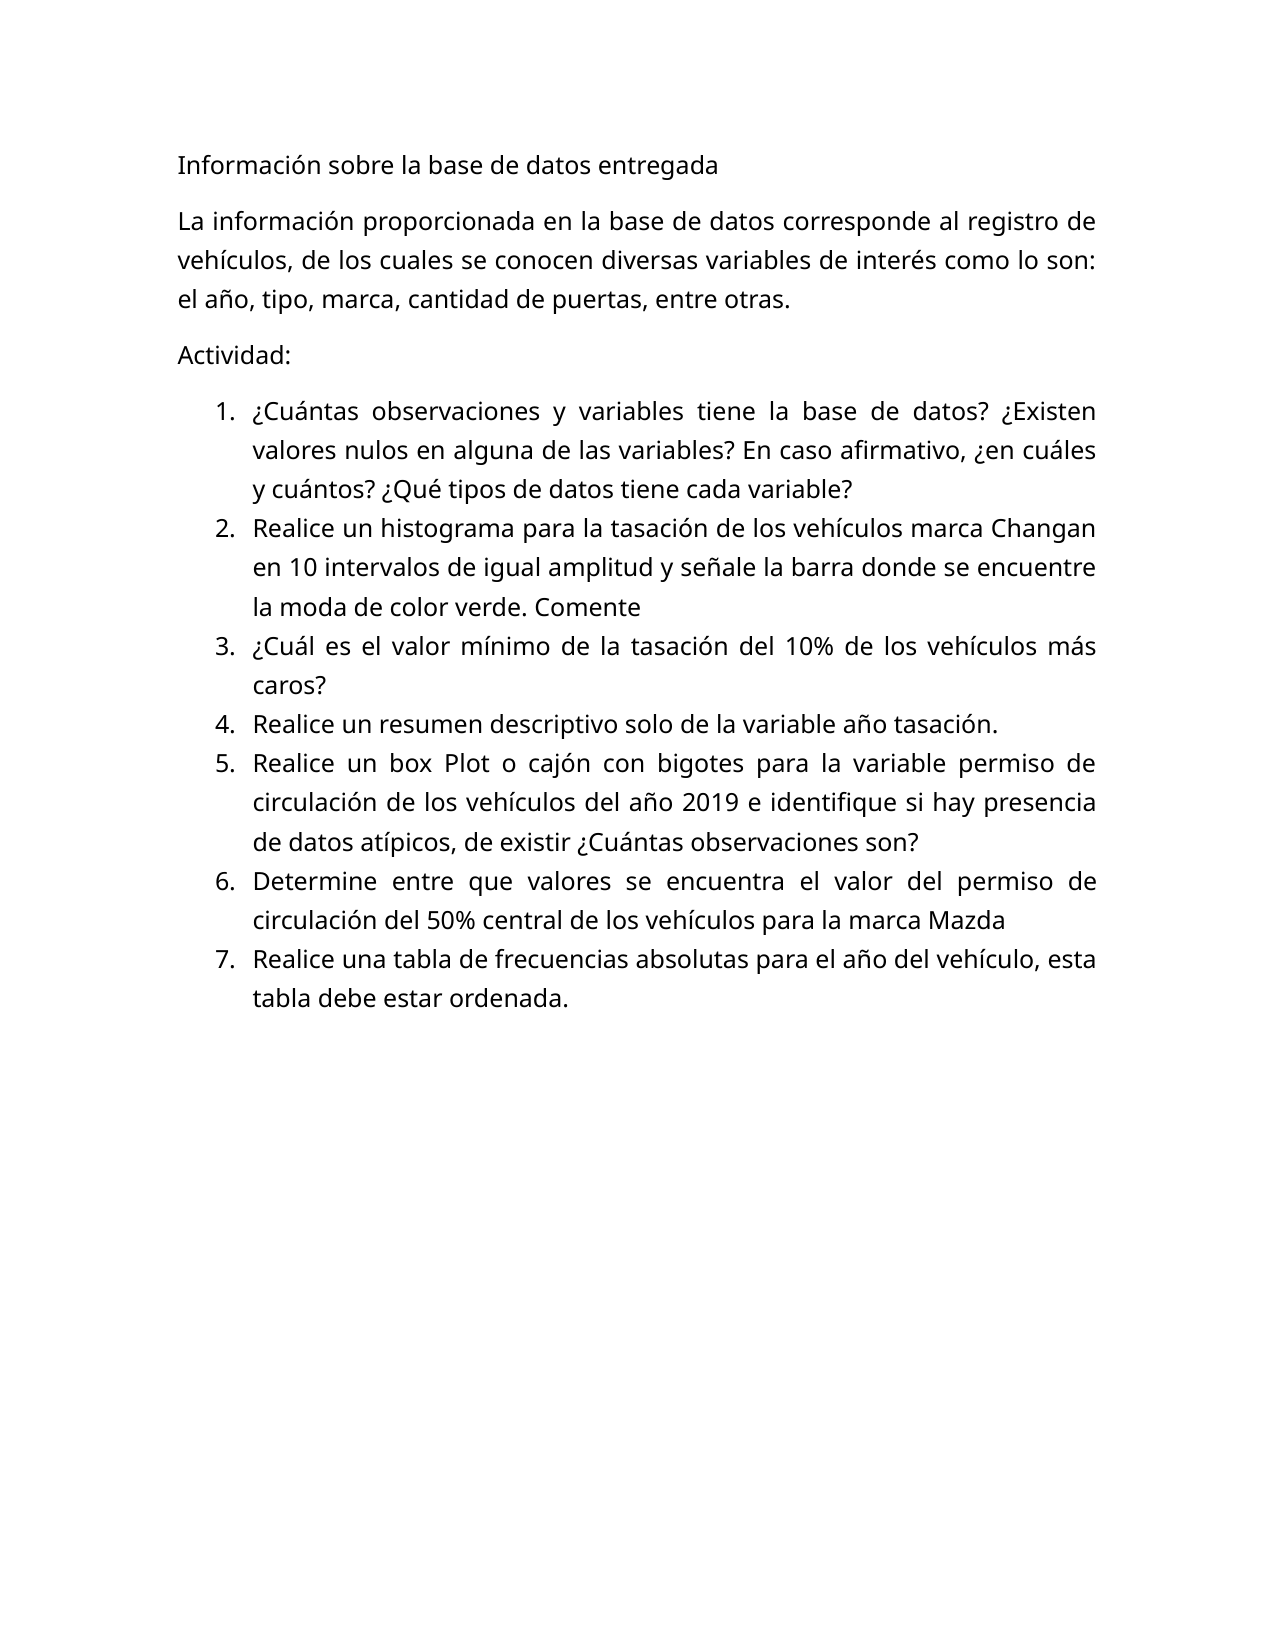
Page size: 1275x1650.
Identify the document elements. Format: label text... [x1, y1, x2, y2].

list Realice una tabla de frecuencias absolutas para el año del vehículo, esta tabla debe estar ordenada. [215, 942, 1098, 1015]
text Actividad: [177, 338, 1098, 372]
list Realice un box Plot o cajón con bigotes para la variable permiso de circulación de los vehículos del año 2019 e identifique si hay presencia de datos atípicos, de existir ¿Cuántas observaciones son? [215, 746, 1098, 858]
text Información sobre la base de datos entregada [177, 148, 1098, 182]
list Determine entre que valores se encuentra el valor del permiso de circulación del 50% central de los vehículos para la marca Mazda [215, 863, 1098, 937]
list Realice un histograma para la tasación de los vehículos marca Changan en 10 intervalos de igual amplitud y señale la barra donde se encuentre la moda de color verde. Comente [215, 511, 1098, 623]
text La información proporcionada en la base de datos corresponde al registro de vehículos, de los cuales se conocen diversas variables de interés como lo son: el año, tipo, marca, cantidad de puertas, entre otras. [177, 203, 1098, 316]
list Realice un resumen descriptivo solo de la variable año tasación. [215, 707, 1098, 741]
list ¿Cuántas observaciones y variables tiene la base de datos? ¿Existen valores nulos en alguna de las variables? En caso afirmativo, ¿en cuáles y cuántos? ¿Qué tipos de datos tiene cada variable? [215, 393, 1098, 506]
list ¿Cuál es el valor mínimo de la tasación del 10% de los vehículos más caros? [215, 628, 1098, 702]
